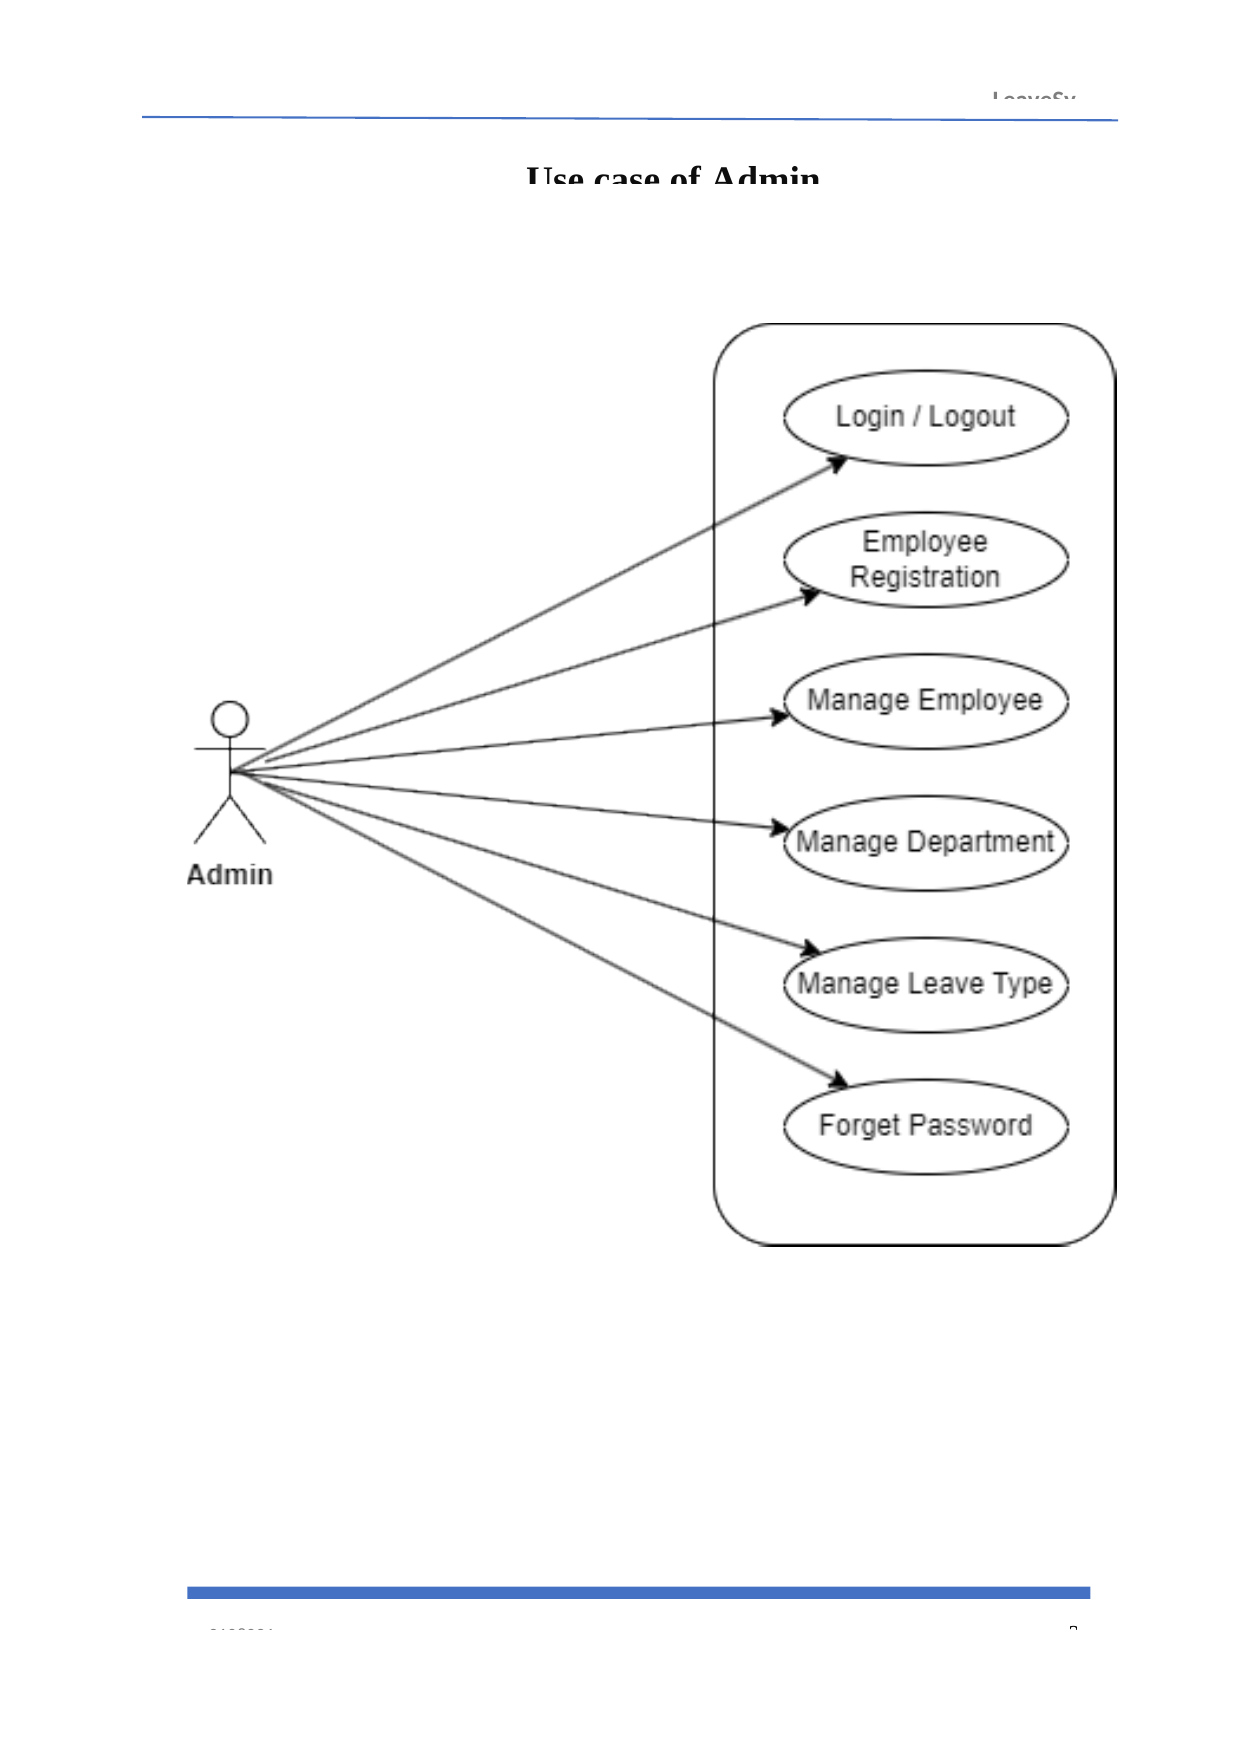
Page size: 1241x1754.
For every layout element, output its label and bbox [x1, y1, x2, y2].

picture [187, 323, 1117, 1247]
